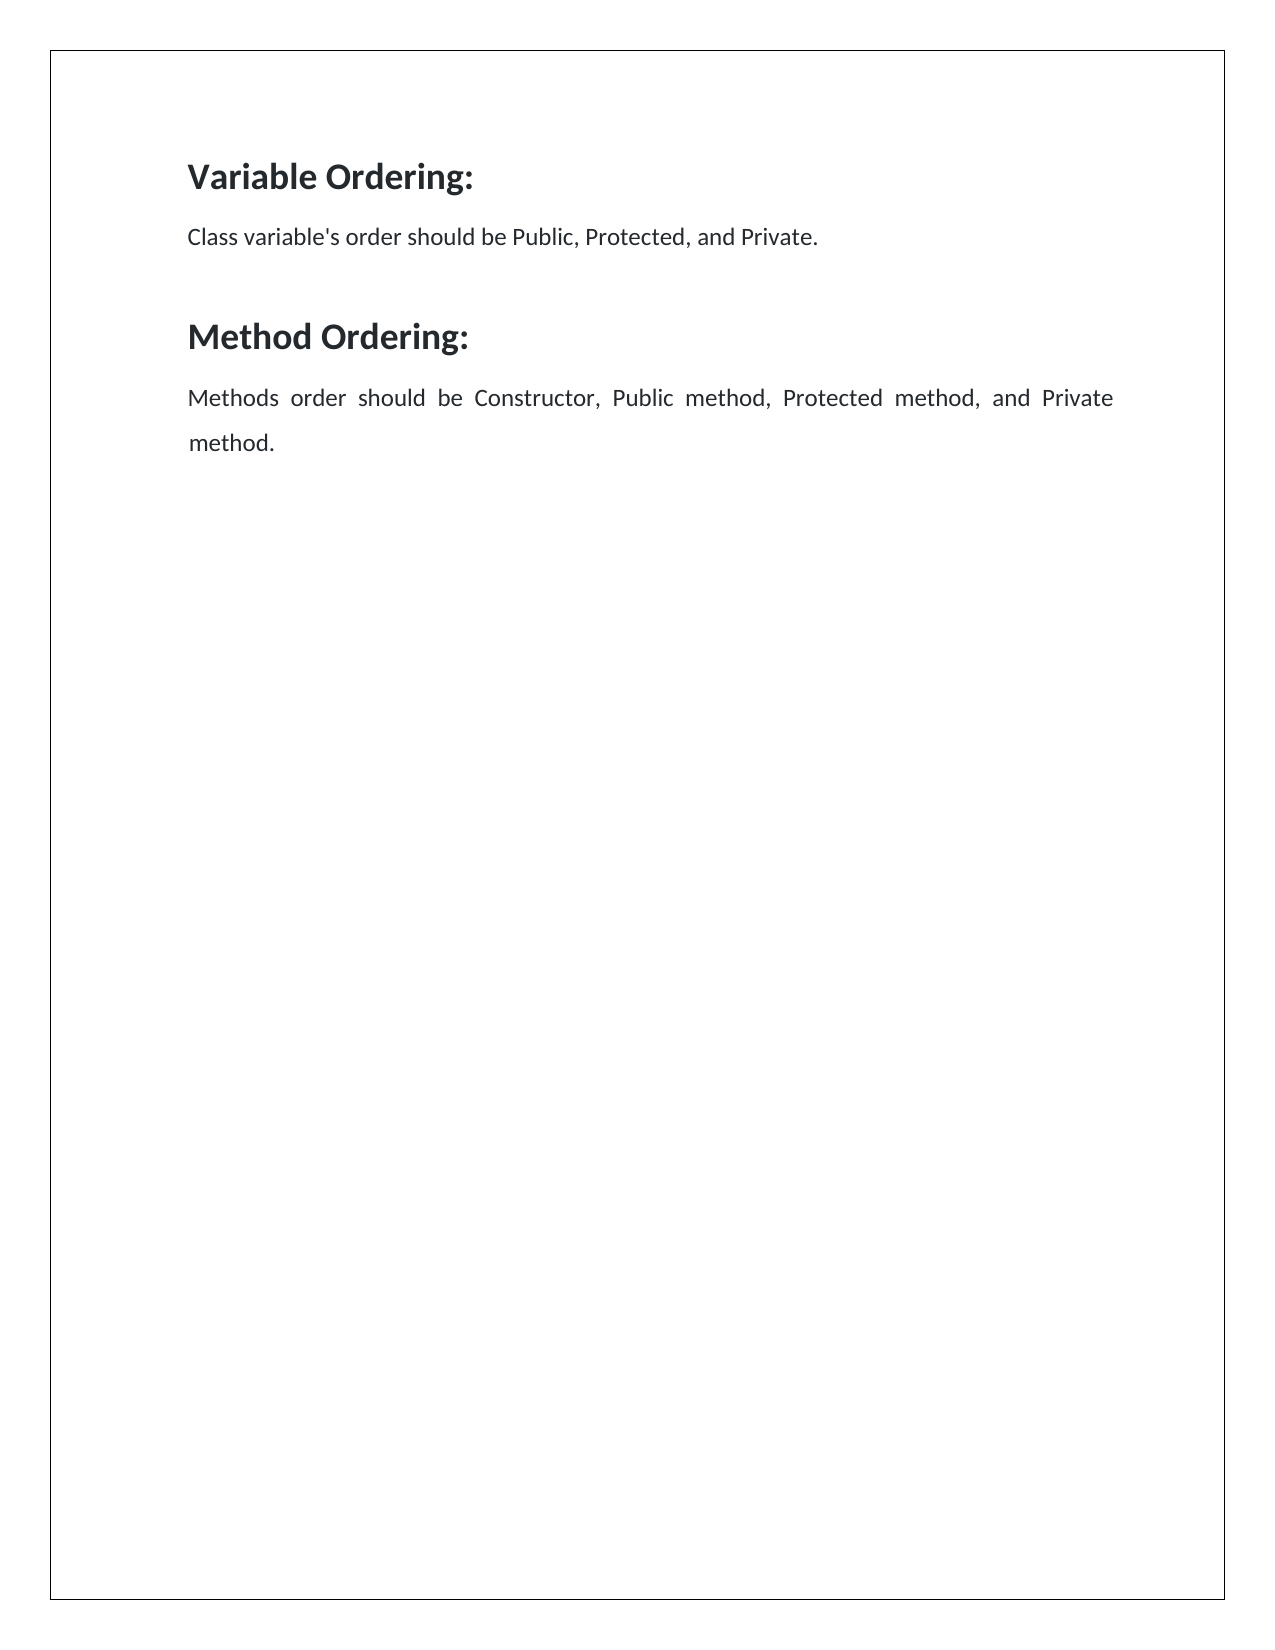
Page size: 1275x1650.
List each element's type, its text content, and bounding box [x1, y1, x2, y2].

text Method Ordering: [187, 313, 1114, 359]
text Class variable's order should be Public, Protected, and Private. [187, 222, 1114, 252]
text Methods order should be Constructor, Public method, Protected method, and Private method. [187, 382, 1114, 458]
text Variable Ordering: [187, 153, 1114, 199]
